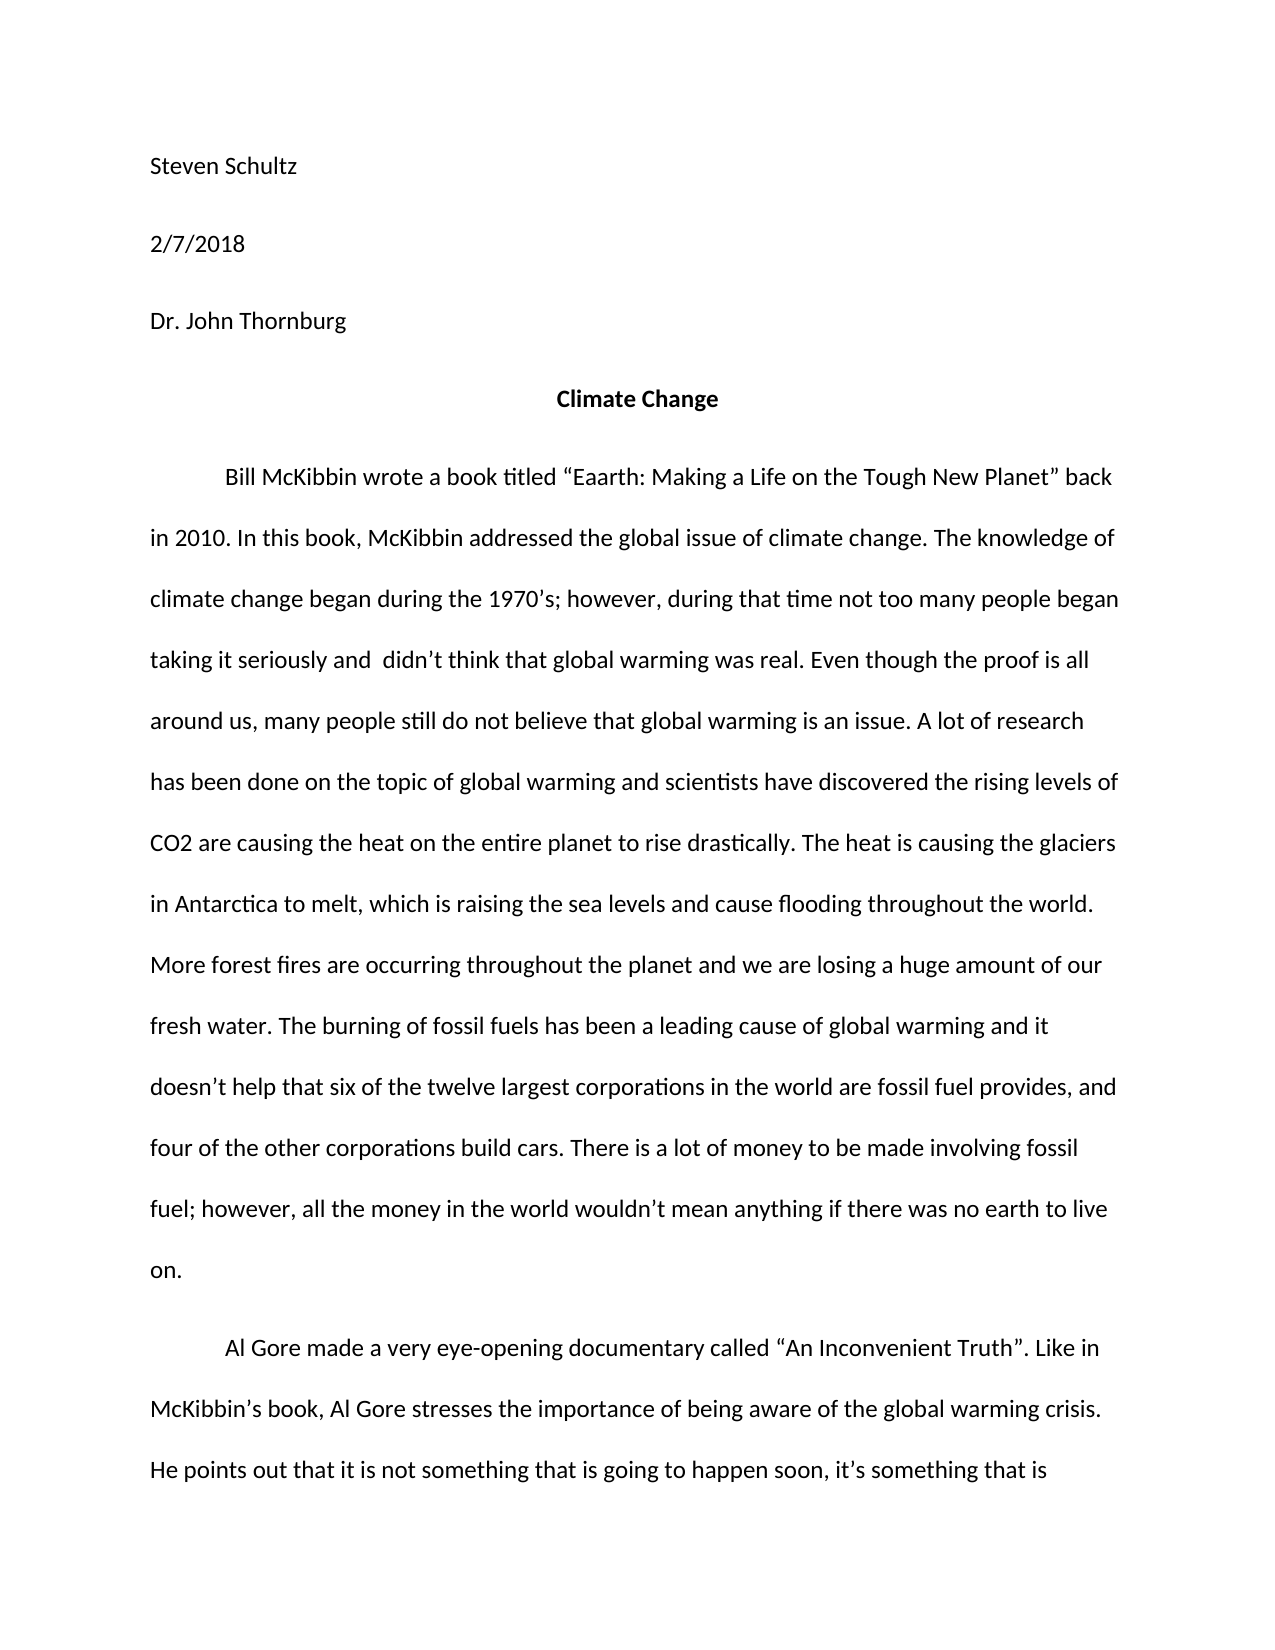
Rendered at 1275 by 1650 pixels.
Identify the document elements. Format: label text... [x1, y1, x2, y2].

text Climate Change [150, 383, 1125, 414]
text Bill McKibbin wrote a book titled “Eaarth: Making a Life on the Tough New Planet” back in 2010. In this book, McKibbin addressed the global issue of climate change. The knowledge of climate change began during the 1970’s; however, during that time not too many people began taking it seriously and didn’t think that global warming was real. Even though the proof is all around us, many people still do not believe that global warming is an issue. A lot of research has been done on the topic of global warming and scientists have discovered the rising levels of CO2 are causing the heat on the entire planet to rise drastically. The heat is causing the glaciers in Antarctica to melt, which is raising the sea levels and cause flooding throughout the world. More forest fires are occurring throughout the planet and we are losing a huge amount of our fresh water. The burning of fossil fuels has been a leading cause of global warming and it doesn’t help that six of the twelve largest corporations in the world are fossil fuel provides, and four of the other corporations build cars. There is a lot of money to be made involving fossil fuel; however, all the money in the world wouldn’t mean anything if there was no earth to live on. [150, 461, 1125, 1285]
text Dr. John Thornburg [150, 305, 1125, 336]
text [150, 1332, 1125, 1485]
text Steven Schultz [150, 150, 1125, 181]
text 2/7/2018 [150, 228, 1125, 258]
